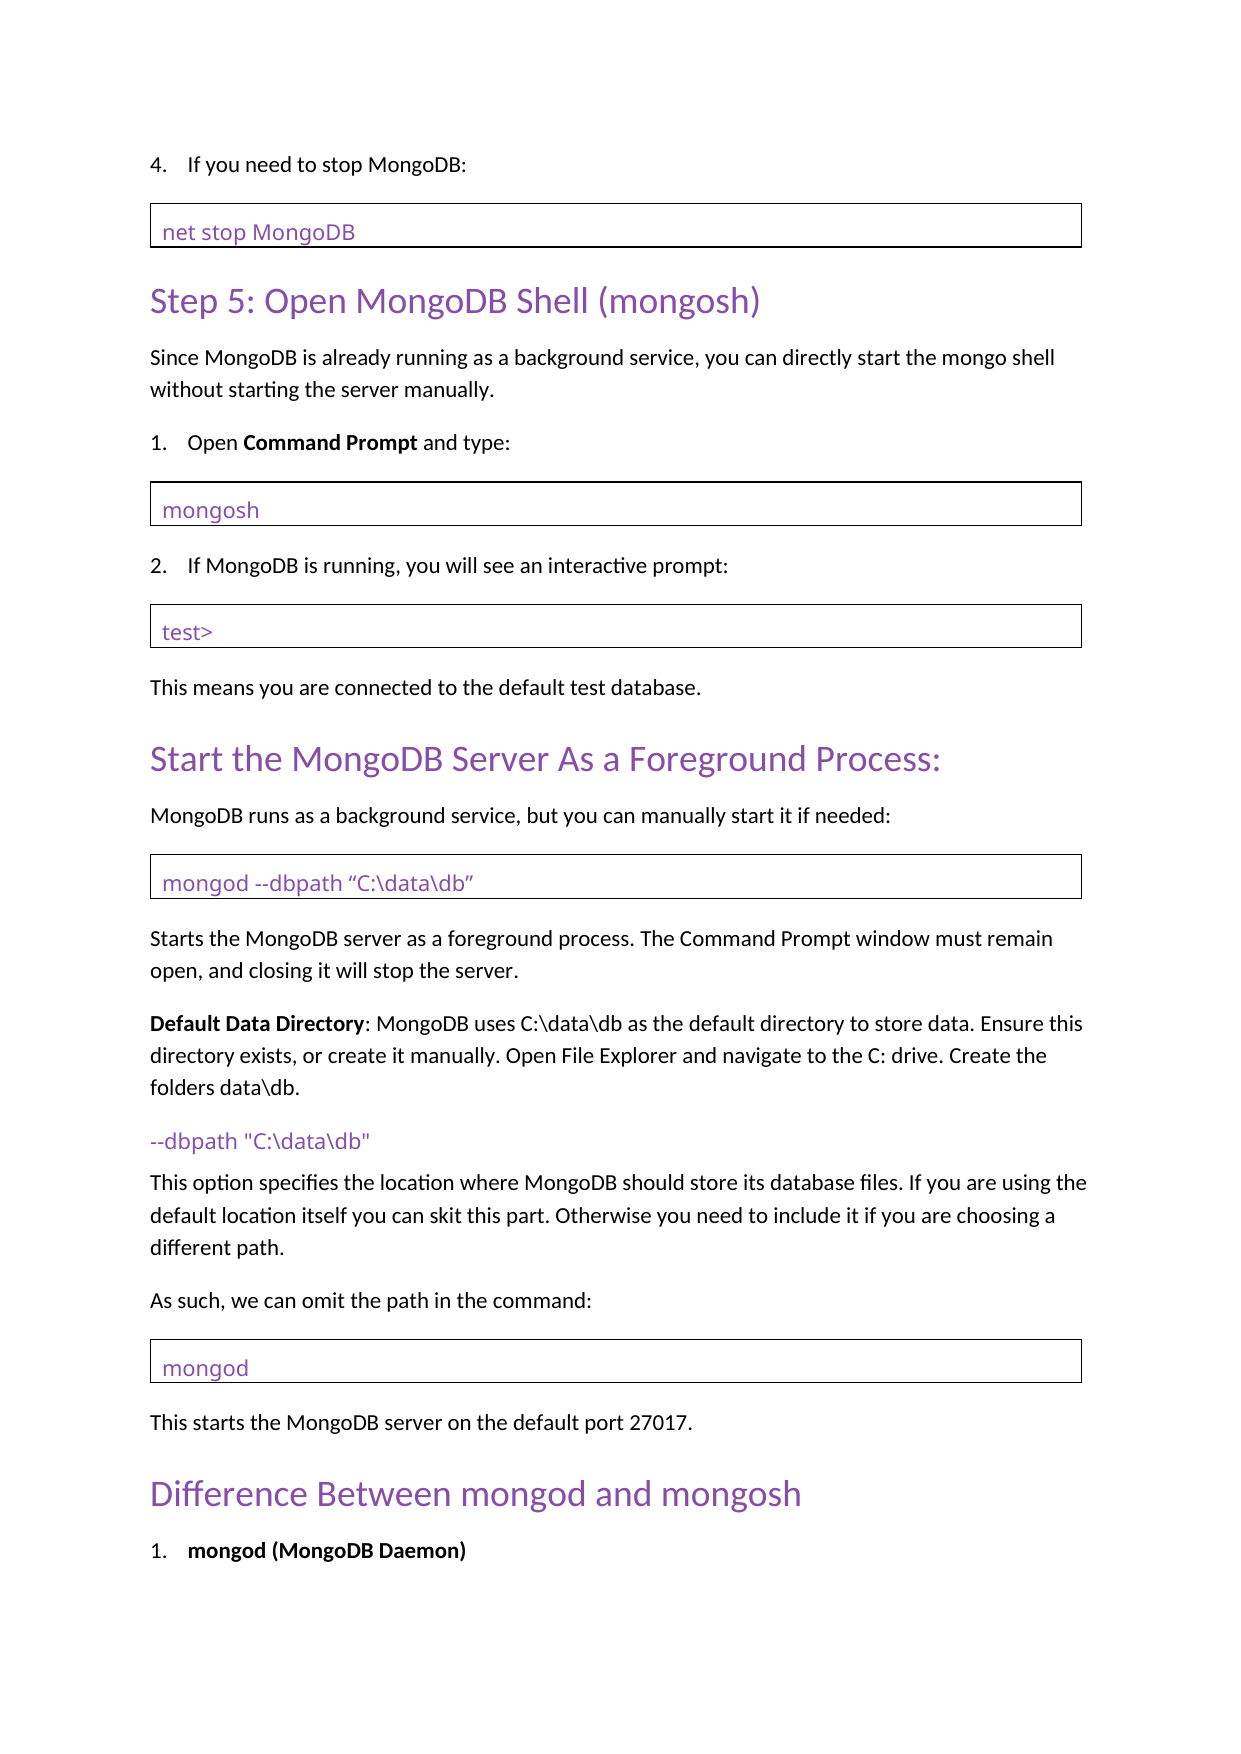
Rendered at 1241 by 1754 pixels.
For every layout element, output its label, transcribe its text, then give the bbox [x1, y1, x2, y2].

subtitle Difference Between mongod and mongosh [150, 1470, 1090, 1516]
text As such, we can omit the path in the command: [150, 1286, 1090, 1314]
text This option specifies the location where MongoDB should store its database files. If you are using the default location itself you can skit this part. Otherwise you need to include it if you are choosing a different path. [150, 1168, 1090, 1261]
text Default Data Directory: MongoDB uses C:\data\db as the default directory to store data. Ensure this directory exists, or create it manually. Open File Explorer and navigate to the C: drive. Create the folders data\db. [150, 1009, 1090, 1101]
list If MongoDB is running, you will see an interactive prompt: [150, 551, 1090, 579]
text MongoDB runs as a background service, but you can manually start it if needed: [150, 801, 1090, 829]
text Since MongoDB is already running as a background service, you can directly start the mongo shell without starting the server manually. [150, 343, 1090, 403]
text --dbpath "C:\data\db" [150, 1126, 1090, 1156]
text Starts the MongoDB server as a foreground process. The Command Prompt window must remain open, and closing it will stop the server. [150, 924, 1090, 984]
text This starts the MongoDB server on the default port 27017. [150, 1408, 1090, 1436]
table_header mongosh [151, 483, 1081, 525]
list Open Command Prompt and type: [150, 428, 1090, 456]
list If you need to stop MongoDB: [150, 150, 1090, 178]
table_header net stop MongoDB [151, 204, 1081, 246]
subtitle Step 5: Open MongoDB Shell (mongosh) [150, 277, 1090, 322]
table_header mongod --dbpath “C:\data\db” [151, 855, 1081, 898]
text This means you are connected to the default test database. [150, 673, 1090, 701]
table_header mongod [151, 1340, 1081, 1382]
table_header test> [151, 605, 1081, 647]
subtitle Start the MongoDB Server As a Foreground Process: [150, 734, 1090, 780]
list mongod (MongoDB Daemon) [150, 1536, 1090, 1564]
